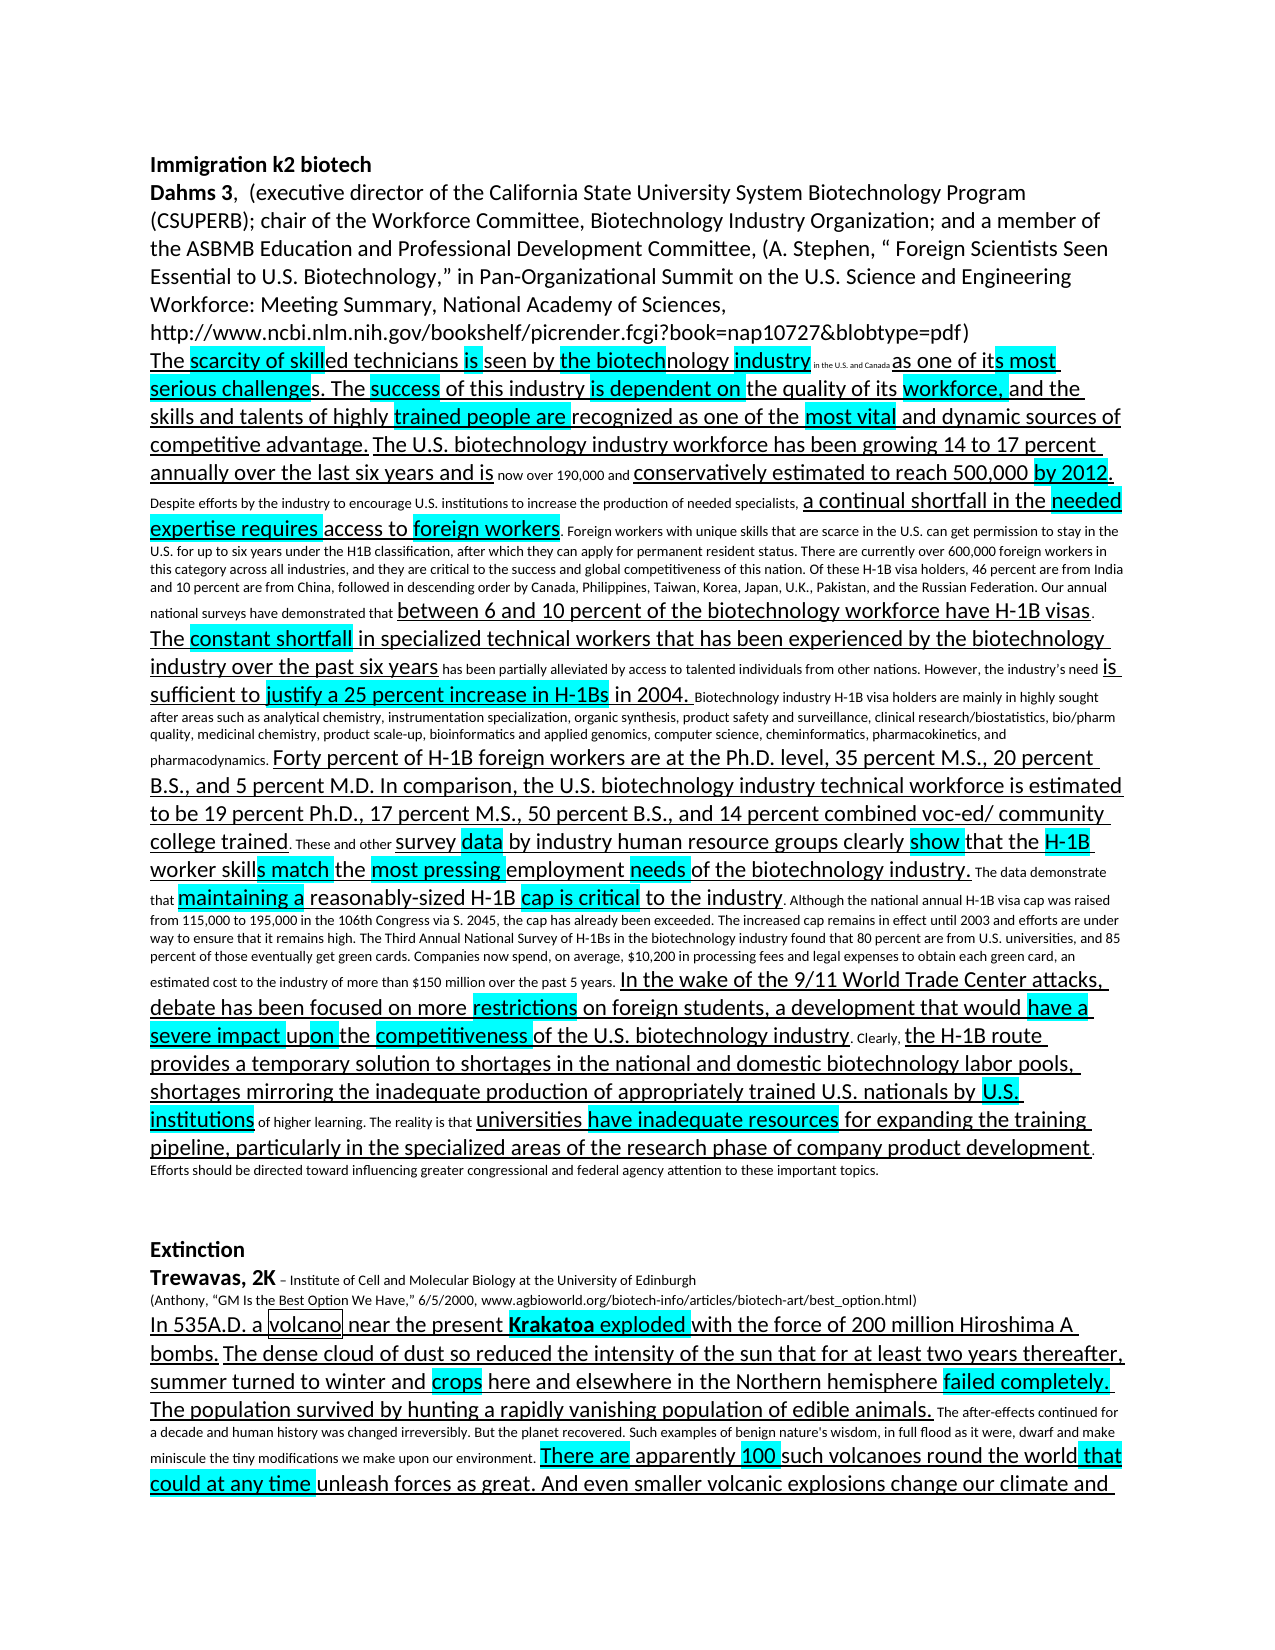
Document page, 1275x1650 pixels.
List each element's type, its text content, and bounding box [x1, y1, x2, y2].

text Dahms 3, (executive director of the California State University System Biotechnology Program (CSUPERB); chair of the Workforce Committee, Biotechnology Industry Organization; and a member of the ASBMB Education and Professional Development Committee, (A. Stephen, “ Foreign Scientists Seen Essential to U.S. Biotechnology,” in Pan-Organizational Summit on the U.S. Science and Engineering Workforce: Meeting Summary, National Academy of Sciences, http://www.ncbi.nlm.nih.gov/bookshelf/picrender.fcgi?book=nap10727&blobtype=pdf) [150, 178, 1125, 346]
text Trewavas, 2K – Institute of Cell and Molecular Biology at the University of Edinburgh (Anthony, “GM Is the Best Option We Have,” 6/5/2000, www.agbioworld.org/biotech-info/articles/biotech-art/best_option.html) [150, 1263, 1125, 1309]
subtitle Immigration k2 biotech [150, 150, 1125, 178]
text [150, 1309, 1125, 1497]
subtitle Extinction [150, 1235, 1125, 1263]
text The scarcity of skilled technicians is seen by the biotechnology industry in the U.S. and Canada as one of its most serious challenges. The success of this industry is dependent on the quality of its workforce, and the skills and talents of highly trained people are recognized as one of the most vital and dynamic sources of competitive advantage. The U.S. biotechnology industry workforce has been growing 14 to 17 percent annually over the last six years and is now over 190,000 and conservatively estimated to reach 500,000 by 2012. Despite efforts by the industry to encourage U.S. institutions to increase the production of needed specialists, a continual shortfall in the needed expertise requires access to foreign workers. Foreign workers with unique skills that are scarce in the U.S. can get permission to stay in the U.S. for up to six years under the H1B classification, after which they can apply for permanent resident status. There are currently over 600,000 foreign workers in this category across all industries, and they are critical to the success and global competitiveness of this nation. Of these H-1B visa holders, 46 percent are from India and 10 percent are from China, followed in descending order by Canada, Philippines, Taiwan, Korea, Japan, U.K., Pakistan, and the Russian Federation. Our annual national surveys have demonstrated that between 6 and 10 percent of the biotechnology workforce have H-1B visas. The constant shortfall in specialized technical workers that has been experienced by the biotechnology industry over the past six years has been partially alleviated by access to talented individuals from other nations. However, the industry’s need is sufficient to justify a 25 percent increase in H-1Bs in 2004. Biotechnology industry H-1B visa holders are mainly in highly sought after areas such as analytical chemistry, instrumentation specialization, organic synthesis, product safety and surveillance, clinical research/biostatistics, bio/pharm quality, medicinal chemistry, product scale-up, bioinformatics and applied genomics, computer science, cheminformatics, pharmacokinetics, and pharmacodynamics. Forty percent of H-1B foreign workers are at the Ph.D. level, 35 percent M.S., 20 percent B.S., and 5 percent M.D. In comparison, the U.S. biotechnology industry technical workforce is estimated to be 19 percent Ph.D., 17 percent M.S., 50 percent B.S., and 14 percent combined voc-ed/ community college trained. These and other survey data by industry human resource groups clearly show that the H-1B worker skills match the most pressing employment needs of the biotechnology industry. The data demonstrate that maintaining a reasonably-sized H-1B cap is critical to the industry. Although the national annual H-1B visa cap was raised from 115,000 to 195,000 in the 106th Congress via S. 2045, the cap has already been exceeded. The increased cap remains in effect until 2003 and efforts are under way to ensure that it remains high. The Third Annual National Survey of H-1Bs in the biotechnology industry found that 80 percent are from U.S. universities, and 85 percent of those eventually get green cards. Companies now spend, on average, $10,200 in processing fees and legal expenses to obtain each green card, an estimated cost to the industry of more than $150 million over the past 5 years. In the wake of the 9/11 World Trade Center attacks, debate has been focused on more restrictions on foreign students, a development that would have a severe impact upon the competitiveness of the U.S. biotechnology industry. Clearly, the H-1B route provides a temporary solution to shortages in the national and domestic biotechnology labor pools, shortages mirroring the inadequate production of appropriately trained U.S. nationals by U.S. institutions of higher learning. The reality is that universities have inadequate resources for expanding the training pipeline, particularly in the specialized areas of the research phase of company product development. Efforts should be directed toward influencing greater congressional and federal agency attention to these important topics. [150, 346, 1125, 1179]
